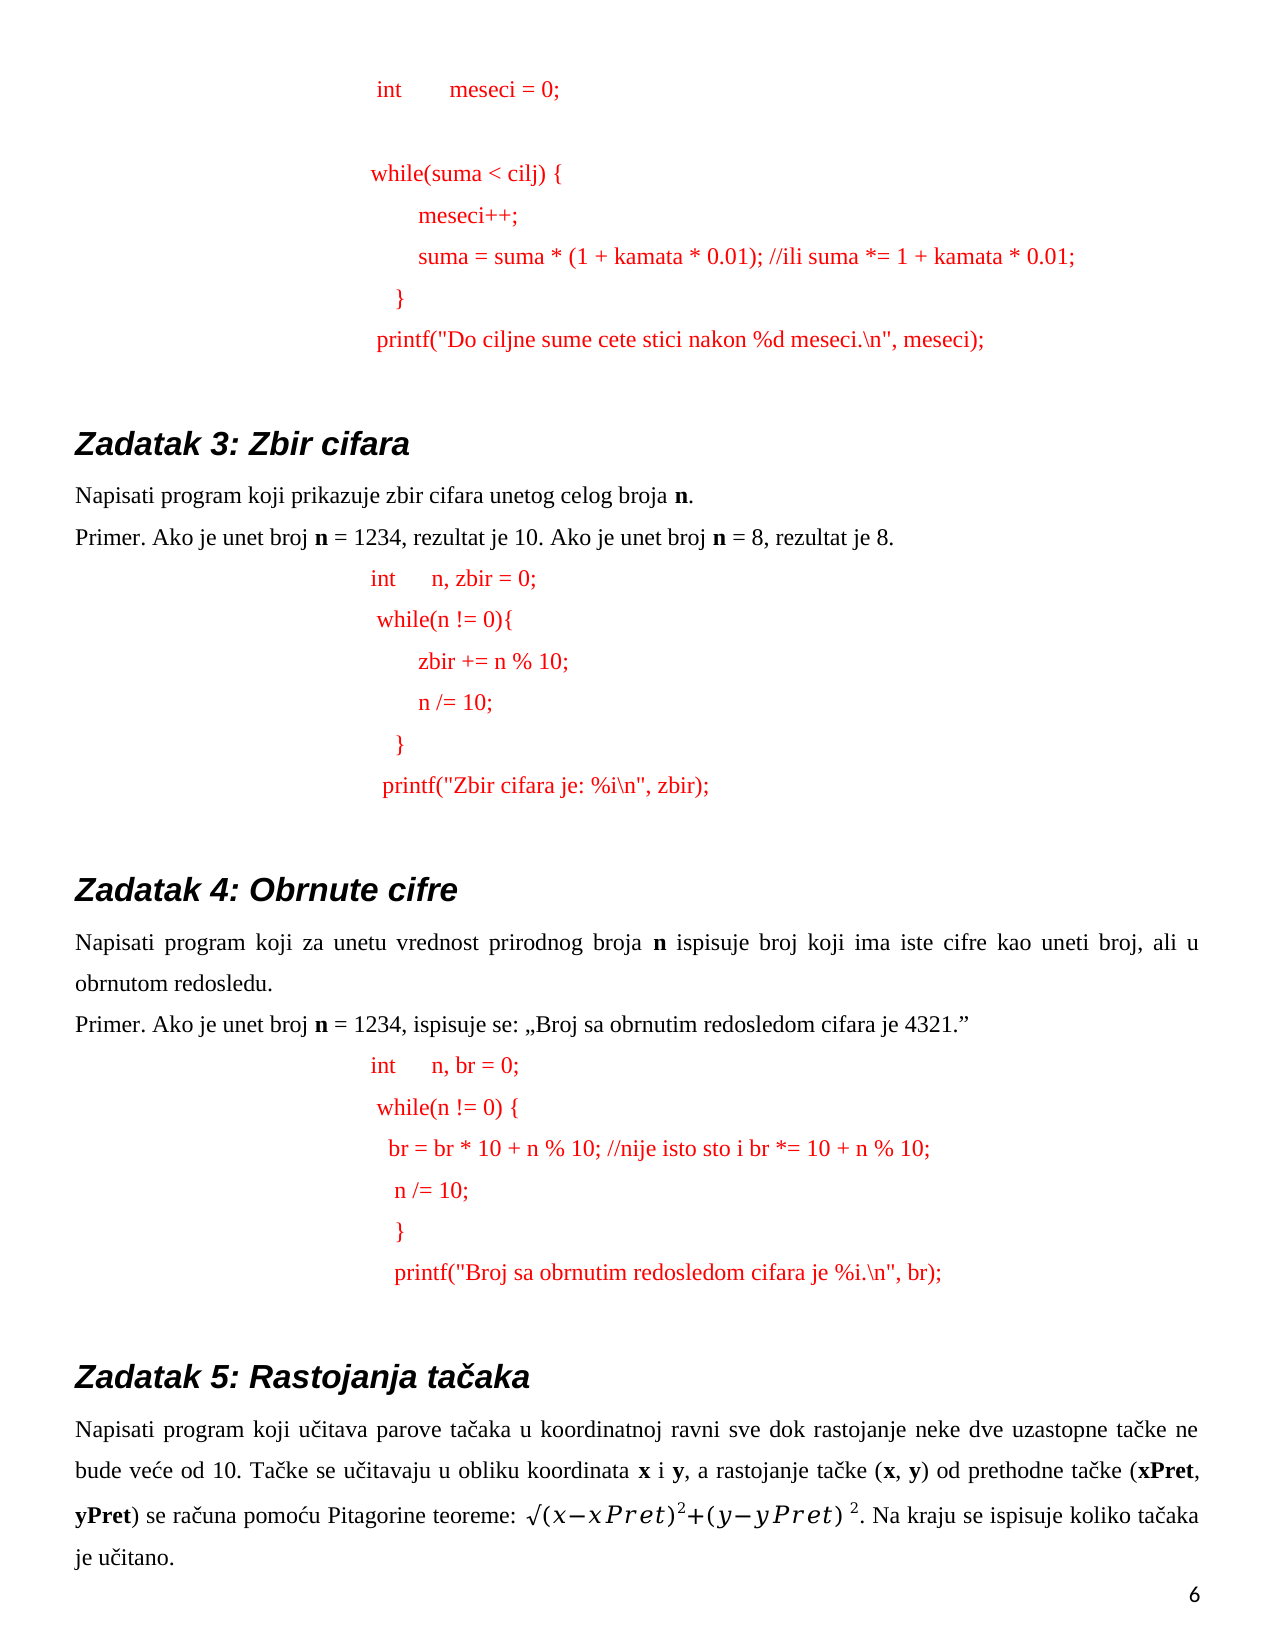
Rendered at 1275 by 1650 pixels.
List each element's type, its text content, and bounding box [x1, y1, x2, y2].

text while(n != 0) { [370, 1093, 1200, 1121]
text Primer. Ako je unet broj n = 1234, rezultat je 10. Ako je unet broj n = 8, rezultat je 8. [75, 523, 1200, 550]
text zbir += n % 10; [370, 647, 1200, 674]
text meseci++; [370, 201, 1200, 228]
text Napisati program koji učitava parove tačaka u koordinatnoj ravni sve dok rastojanje neke dve uzastopne tačke ne bude veće od 10. Tačke se učitavaju u obliku koordinata x i y, a rastojanje tačke (x, y) od prethodne tačke (xPret, yPret) se računa pomoću Pitagorine teoreme: √(𝑥−𝑥𝑃𝑟𝑒𝑡)2+(𝑦−𝑦𝑃𝑟𝑒𝑡) 2. Na kraju se ispisuje koliko tačaka je učitano. [75, 1415, 1200, 1570]
text Zadatak 3: Zbir cifara [75, 424, 1200, 462]
text Primer. Ako je unet broj n = 1234, ispisuje se: „Broj sa obrnutim redosledom cifara je 4321.” [75, 1010, 1200, 1038]
text n /= 10; [370, 688, 1200, 716]
text printf("Zbir cifara je: %i\n", zbir); [370, 771, 1200, 798]
text Napisati program koji prikazuje zbir cifara unetog celog broja n. [75, 481, 1200, 509]
text } [370, 283, 1200, 311]
text suma = suma * (1 + kamata * 0.01); //ili suma *= 1 + kamata * 0.01; [370, 242, 1200, 270]
text int n, br = 0; [370, 1052, 1200, 1079]
text int meseci = 0; [370, 75, 1200, 103]
text } [370, 729, 1200, 757]
text br = br * 10 + n % 10; //nije isto sto i br *= 10 + n % 10; [370, 1134, 1200, 1162]
text while(suma < cilj) { [370, 159, 1200, 187]
text Zadatak 5: Rastojanja tačaka [75, 1357, 1200, 1396]
text int n, zbir = 0; [370, 564, 1200, 592]
text Zadatak 4: Obrnute cifre [75, 870, 1200, 908]
text while(n != 0){ [370, 606, 1200, 633]
text n /= 10; [370, 1176, 1200, 1203]
text printf("Do ciljne sume cete stici nakon %d meseci.\n", meseci); [370, 325, 1200, 352]
text } [370, 1217, 1200, 1244]
text Napisati program koji za unetu vrednost prirodnog broja n ispisuje broj koji ima iste cifre kao uneti broj, ali u obrnutom redosledu. [75, 927, 1200, 996]
text printf("Broj sa obrnutim redosledom cifara je %i.\n", br); [370, 1258, 1200, 1286]
